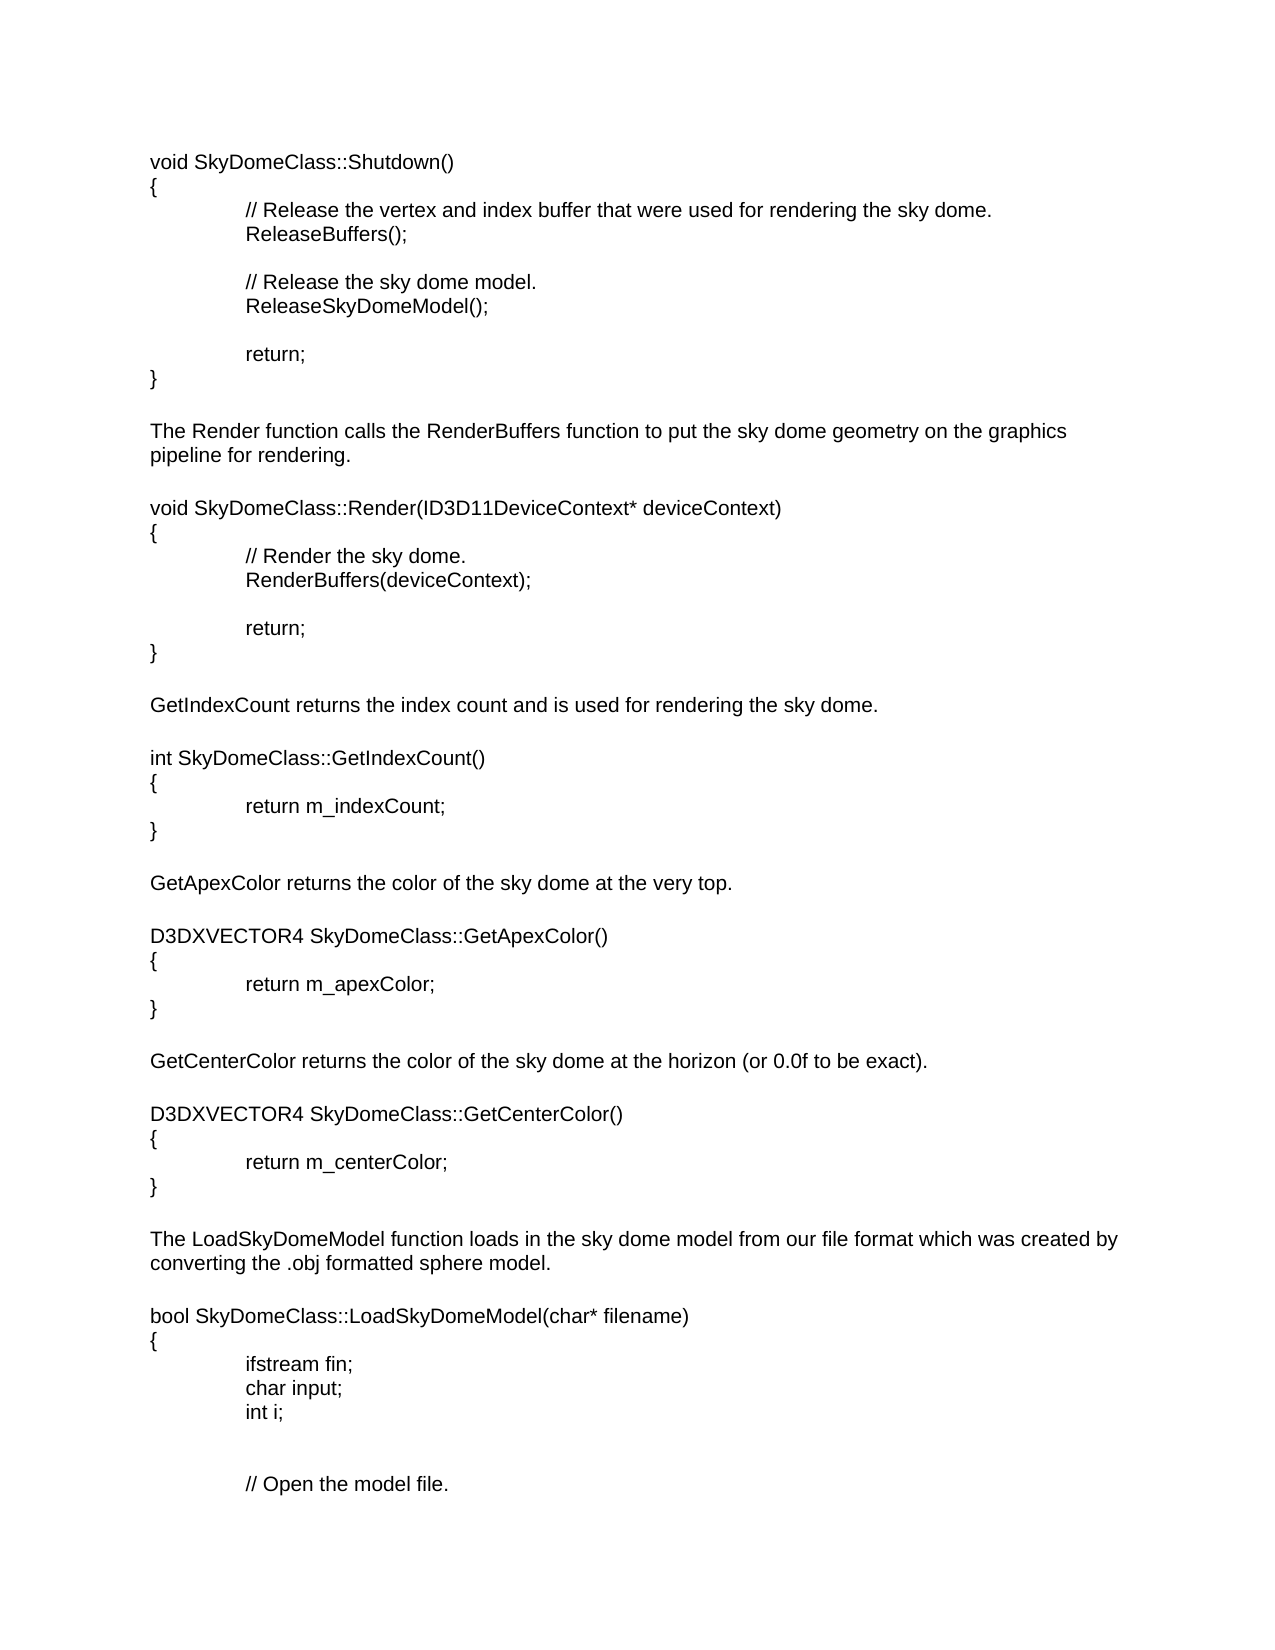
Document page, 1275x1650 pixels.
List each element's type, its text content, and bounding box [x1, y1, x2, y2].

text ReleaseSkyDomeModel(); [150, 294, 1125, 318]
text { [150, 1126, 1125, 1150]
text { [150, 770, 1125, 794]
text } [150, 639, 1125, 663]
text return; [150, 616, 1125, 639]
text bool SkyDomeClass::LoadSkyDomeModel(char* filename) [150, 1304, 1125, 1328]
text } [150, 818, 1125, 842]
text GetIndexCount returns the index count and is used for rendering the sky dome. [150, 693, 1125, 717]
text } [150, 1174, 1125, 1198]
text D3DXVECTOR4 SkyDomeClass::GetApexColor() [150, 924, 1125, 948]
text { [150, 174, 1125, 198]
text GetCenterColor returns the color of the sky dome at the horizon (or 0.0f to be exact). [150, 1049, 1125, 1073]
text // Open the model file. [150, 1472, 1125, 1496]
text return m_centerColor; [150, 1150, 1125, 1174]
text ReleaseBuffers(); [150, 222, 1125, 246]
text The LoadSkyDomeModel function loads in the sky dome model from our file format which was created by converting the .obj formatted sphere model. [150, 1227, 1125, 1275]
text return; [150, 342, 1125, 366]
text RenderBuffers(deviceContext); [150, 568, 1125, 592]
text } [150, 996, 1125, 1020]
text // Release the sky dome model. [150, 270, 1125, 294]
text int SkyDomeClass::GetIndexCount() [150, 746, 1125, 770]
text // Render the sky dome. [150, 544, 1125, 568]
text { [150, 1328, 1125, 1352]
text char input; [150, 1376, 1125, 1400]
text return m_indexCount; [150, 794, 1125, 818]
text int i; [150, 1400, 1125, 1424]
text void SkyDomeClass::Shutdown() [150, 150, 1125, 174]
text // Release the vertex and index buffer that were used for rendering the sky dome. [150, 198, 1125, 222]
text GetApexColor returns the color of the sky dome at the very top. [150, 871, 1125, 895]
text return m_apexColor; [150, 972, 1125, 996]
text } [150, 366, 1125, 389]
text void SkyDomeClass::Render(ID3D11DeviceContext* deviceContext) [150, 496, 1125, 520]
text D3DXVECTOR4 SkyDomeClass::GetCenterColor() [150, 1102, 1125, 1126]
text The Render function calls the RenderBuffers function to put the sky dome geometry on the graphics pipeline for rendering. [150, 419, 1125, 467]
text { [150, 948, 1125, 972]
text ifstream fin; [150, 1352, 1125, 1376]
text { [150, 520, 1125, 544]
